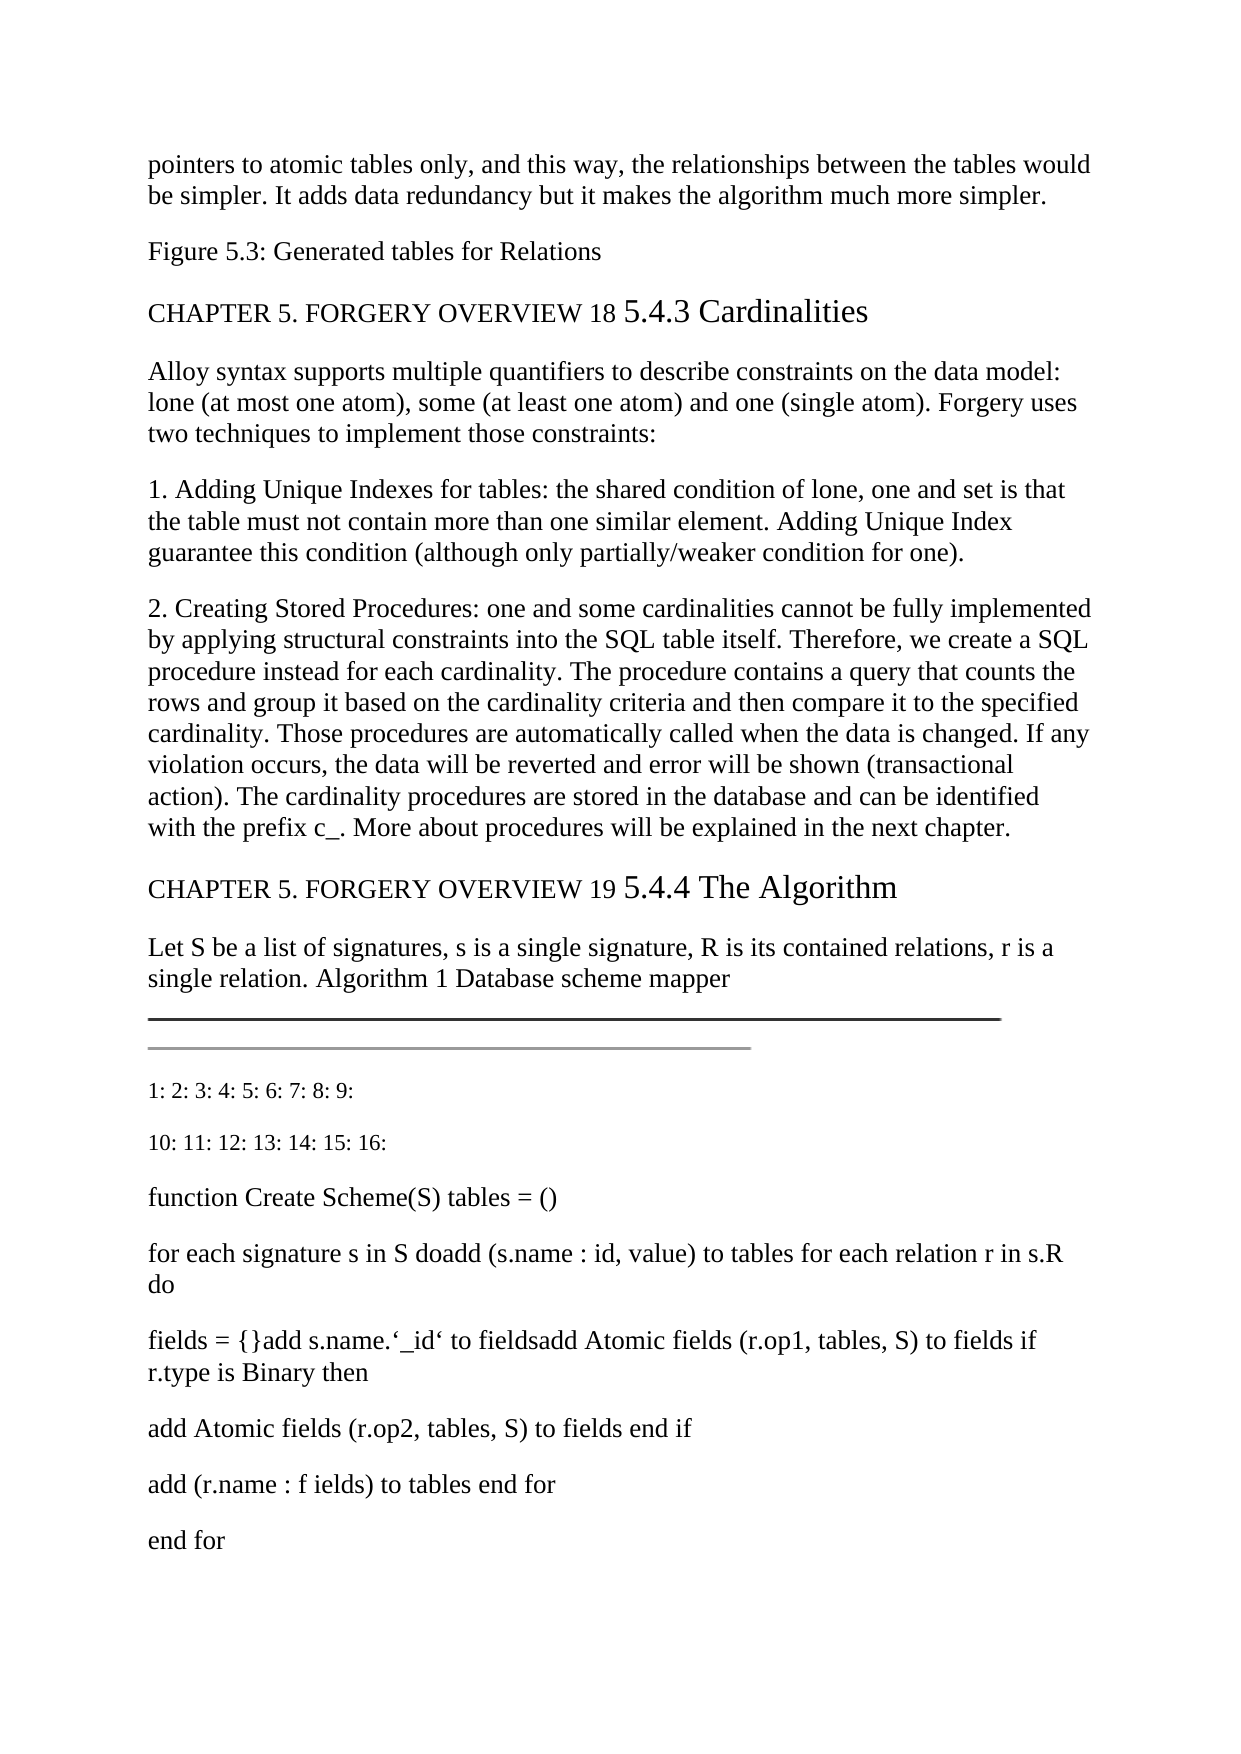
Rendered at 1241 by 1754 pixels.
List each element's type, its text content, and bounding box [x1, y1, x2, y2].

text for each signature s in S do add (s.name : id, value) to tables for each relation r in s.R do [148, 1237, 1093, 1299]
text CHAPTER 5. FORGERY OVERVIEW 19 5.4.4 The Algorithm [148, 867, 1093, 906]
text 2. Creating Stored Procedures: one and some cardinalities cannot be fully implemented by applying structural constraints into the SQL table itself. Therefore, we create a SQL procedure instead for each cardinality. The procedure contains a query that counts the rows and group it based on the cardinality criteria and then compare it to the specified cardinality. Those procedures are automatically called when the data is changed. If any violation occurs, the data will be reverted and error will be shown (transactional action). The cardinality procedures are stored in the database and can be identified with the prefix c_. More about procedures will be explained in the next chapter. [148, 592, 1093, 842]
text 10: 11: 12: 13: 14: 15: 16: [148, 1128, 1093, 1156]
text Alloy syntax supports multiple quantifiers to describe constraints on the data model: lone (at most one atom), some (at least one atom) and one (single atom). Forgery uses two techniques to implement those constraints: [148, 355, 1093, 448]
text function Create Scheme(S) tables = () [148, 1181, 1093, 1212]
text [148, 148, 1093, 210]
text fields = {} add s.name.‘_id‘ to fields add Atomic fields (r.op1, tables, S) to fields if r.type is Binary then [148, 1324, 1093, 1387]
text CHAPTER 5. FORGERY OVERVIEW 18 5.4.3 Cardinalities [148, 291, 1093, 330]
text add (r.name : f ields) to tables end for [148, 1468, 1093, 1499]
text end for [148, 1524, 1093, 1556]
text 1: 2: 3: 4: 5: 6: 7: 8: 9: [148, 1076, 1093, 1103]
text add Atomic fields (r.op2, tables, S) to fields end if [148, 1412, 1093, 1443]
text Let S be a list of signatures, s is a single signature, R is its contained relations, r is a single relation. Algorithm 1 Database scheme mapper [148, 931, 1093, 993]
text 1. Adding Unique Indexes for tables: the shared condition of lone, one and set is that the table must not contain more than one similar element. Adding Unique Index guarantee this condition (although only partially/weaker condition for one). [148, 473, 1093, 567]
text Figure 5.3: Generated tables for Relations [148, 235, 1093, 266]
